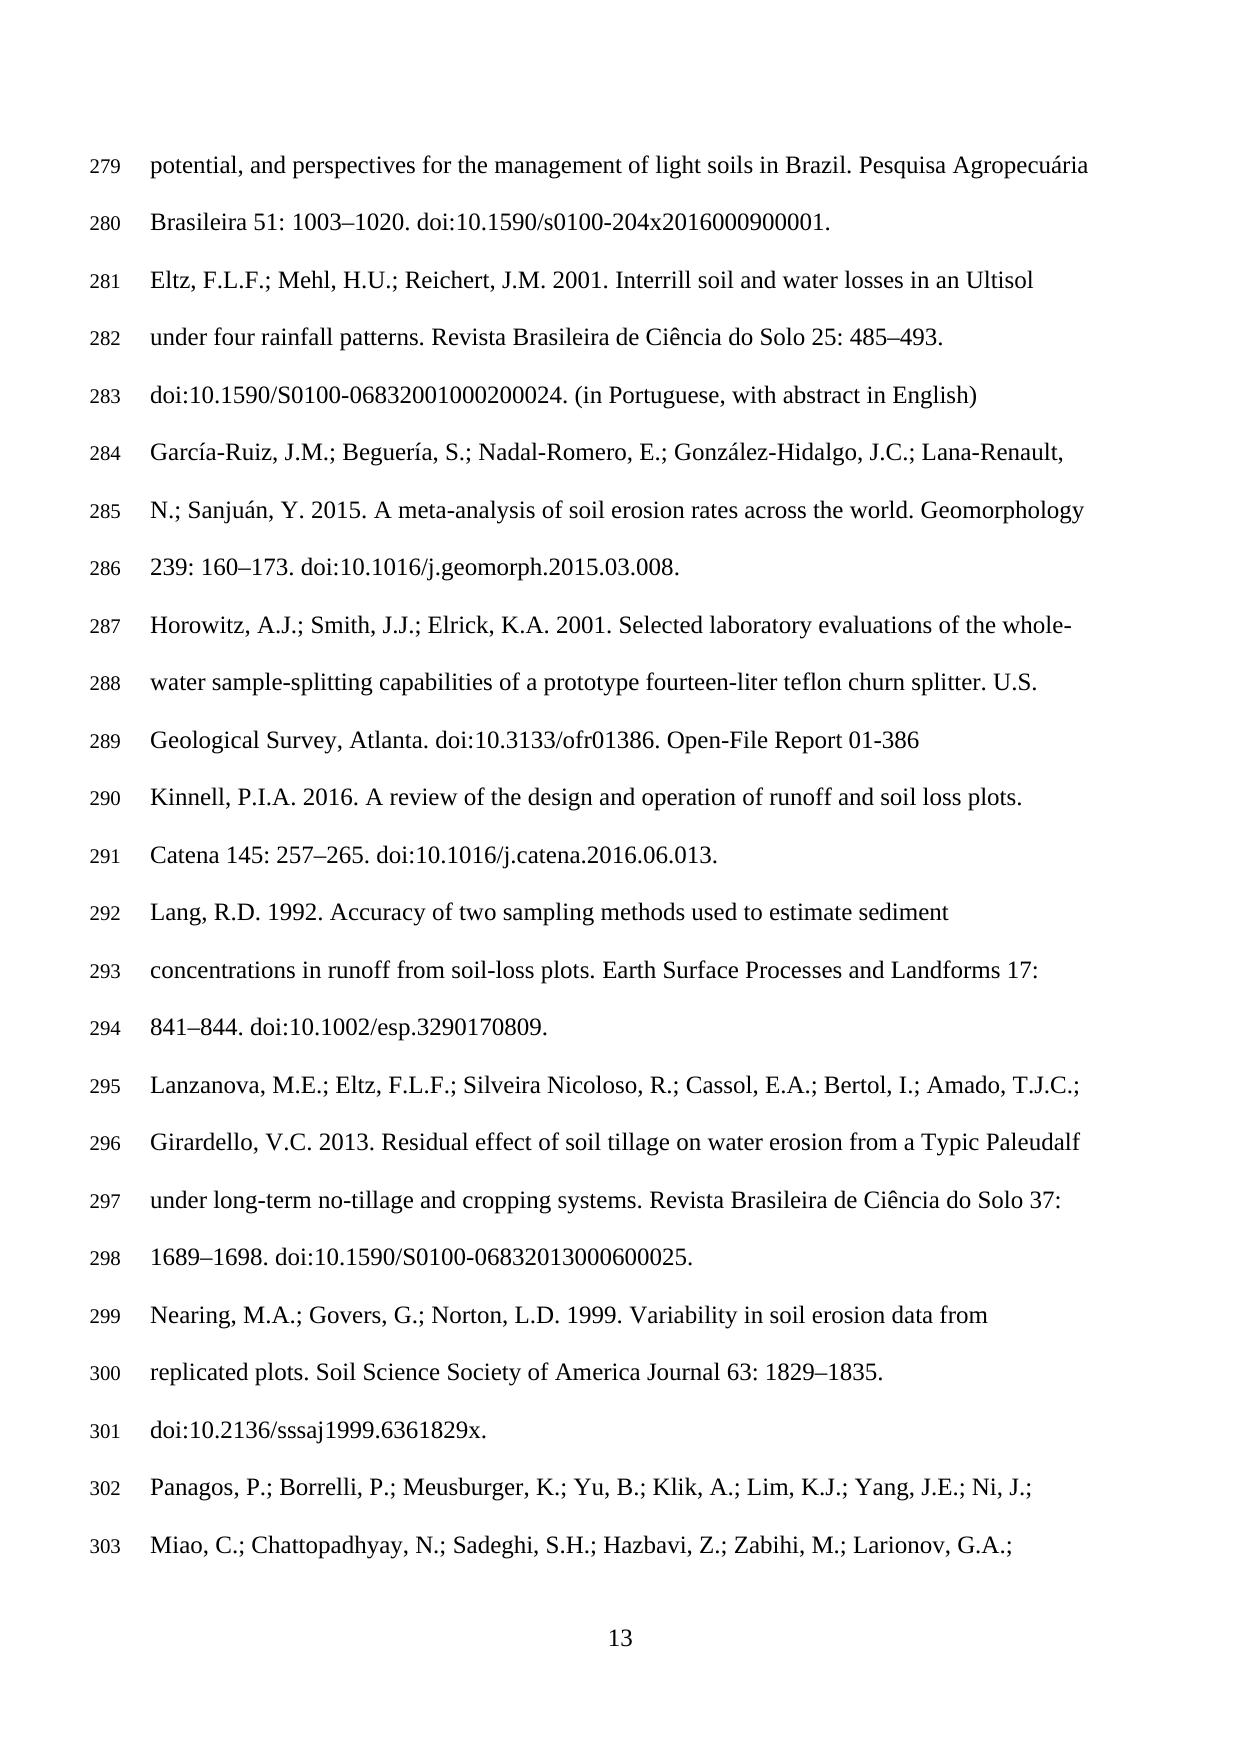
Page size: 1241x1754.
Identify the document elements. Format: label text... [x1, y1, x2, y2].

text Lanzanova, M.E.; Eltz, F.L.F.; Silveira Nicoloso, R.; Cassol, E.A.; Bertol, I.; Amado, T.J.C.; Girardello, V.C. 2013. Residual effect of soil tillage on water erosion from a Typic Paleudalf under long-term no-tillage and cropping systems. Revista Brasileira de Ciência do Solo 37: 1689–1698. doi:10.1590/S0100-06832013000600025. [150, 1070, 1090, 1271]
text Lang, R.D. 1992. Accuracy of two sampling methods used to estimate sediment concentrations in runoff from soil-loss plots. Earth Surface Processes and Landforms 17: 841–844. doi:10.1002/esp.3290170809. [150, 897, 1090, 1041]
text Horowitz, A.J.; Smith, J.J.; Elrick, K.A. 2001. Selected laboratory evaluations of the whole-water sample-splitting capabilities of a prototype fourteen-liter teflon churn splitter. U.S. Geological Survey, Atlanta. doi:10.3133/ofr01386. Open-File Report 01-386 [150, 610, 1090, 754]
text Eltz, F.L.F.; Mehl, H.U.; Reichert, J.M. 2001. Interrill soil and water losses in an Ultisol under four rainfall patterns. Revista Brasileira de Ciência do Solo 25: 485–493. doi:10.1590/S0100-06832001000200024. (in Portuguese, with abstract in English) [150, 265, 1090, 409]
text García-Ruiz, J.M.; Beguería, S.; Nadal-Romero, E.; González-Hidalgo, J.C.; Lana-Renault, N.; Sanjuán, Y. 2015. A meta-analysis of soil erosion rates across the world. Geomorphology 239: 160–173. doi:10.1016/j.geomorph.2015.03.008. [150, 437, 1090, 581]
text Kinnell, P.I.A. 2016. A review of the design and operation of runoff and soil loss plots. Catena 145: 257–265. doi:10.1016/j.catena.2016.06.013. [150, 782, 1090, 869]
